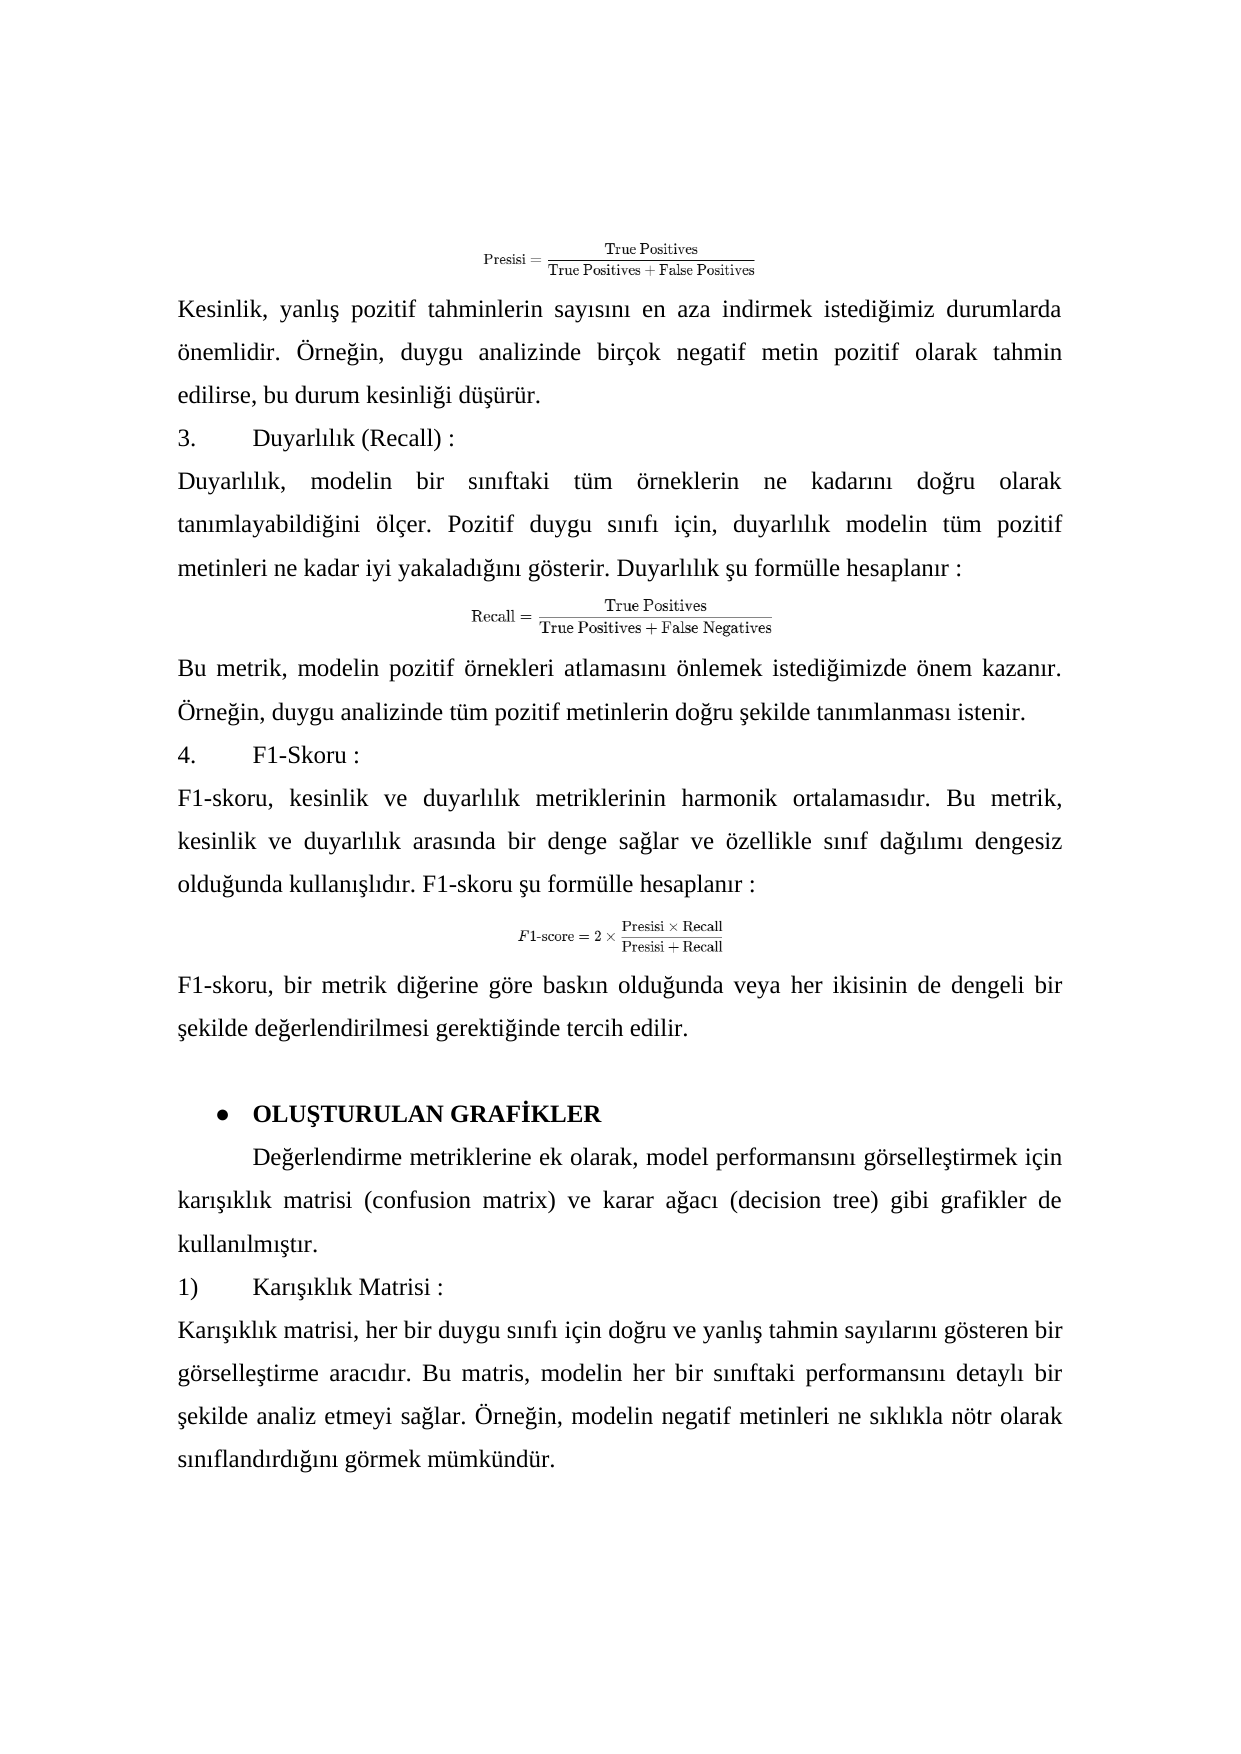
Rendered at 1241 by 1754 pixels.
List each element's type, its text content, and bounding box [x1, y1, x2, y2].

list Karışıklık Matrisi : [177, 1272, 1063, 1301]
picture [517, 912, 724, 958]
text Bu metrik, modelin pozitif örnekleri atlamasını önlemek istediğimizde önem kazanır. Örneğin, duygu analizinde tüm pozitif metinlerin doğru şekilde tanımlanması istenir. [177, 653, 1063, 725]
list OLUŞTURULAN GRAFİKLER [215, 1099, 1063, 1128]
picture [464, 595, 777, 641]
text Kesinlik, yanlış pozitif tahminlerin sayısını en aza indirmek istediğimiz durumlarda önemlidir. Örneğin, duygu analizinde birçok negatif metin pozitif olarak tahmin edilirse, bu durum kesinliği düşürür. [177, 294, 1063, 409]
text F1-skoru, kesinlik ve duyarlılık metriklerinin harmonik ortalamasıdır. Bu metrik, kesinlik ve duyarlılık arasında bir denge sağlar ve özellikle sınıf dağılımı dengesiz olduğunda kullanışlıdır. F1-skoru şu formülle hesaplanır : [177, 783, 1063, 898]
text Değerlendirme metriklerine ek olarak, model performansını görselleştirmek için karışıklık matrisi (confusion matrix) ve karar ağacı (decision tree) gibi grafikler de kullanılmıştır. [177, 1142, 1063, 1257]
text F1-skoru, bir metrik diğerine göre baskın olduğunda veya her ikisinin de dengeli bir şekilde değerlendirilmesi gerektiğinde tercih edilir. [177, 970, 1063, 1042]
list Duyarlılık (Recall) : [177, 423, 1063, 452]
picture [481, 236, 759, 282]
text Duyarlılık, modelin bir sınıftaki tüm örneklerin ne kadarını doğru olarak tanımlayabildiğini ölçer. Pozitif duygu sınıfı için, duyarlılık modelin tüm pozitif metinleri ne kadar iyi yakaladığını gösterir. Duyarlılık şu formülle hesaplanır : [177, 466, 1063, 581]
list F1-Skoru : [177, 740, 1063, 768]
text Karışıklık matrisi, her bir duygu sınıfı için doğru ve yanlış tahmin sayılarını gösteren bir görselleştirme aracıdır. Bu matris, modelin her bir sınıftaki performansını detaylı bir şekilde analiz etmeyi sağlar. Örneğin, modelin negatif metinleri ne sıklıkla nötr olarak sınıflandırdığını görmek mümkündür. [177, 1315, 1063, 1473]
